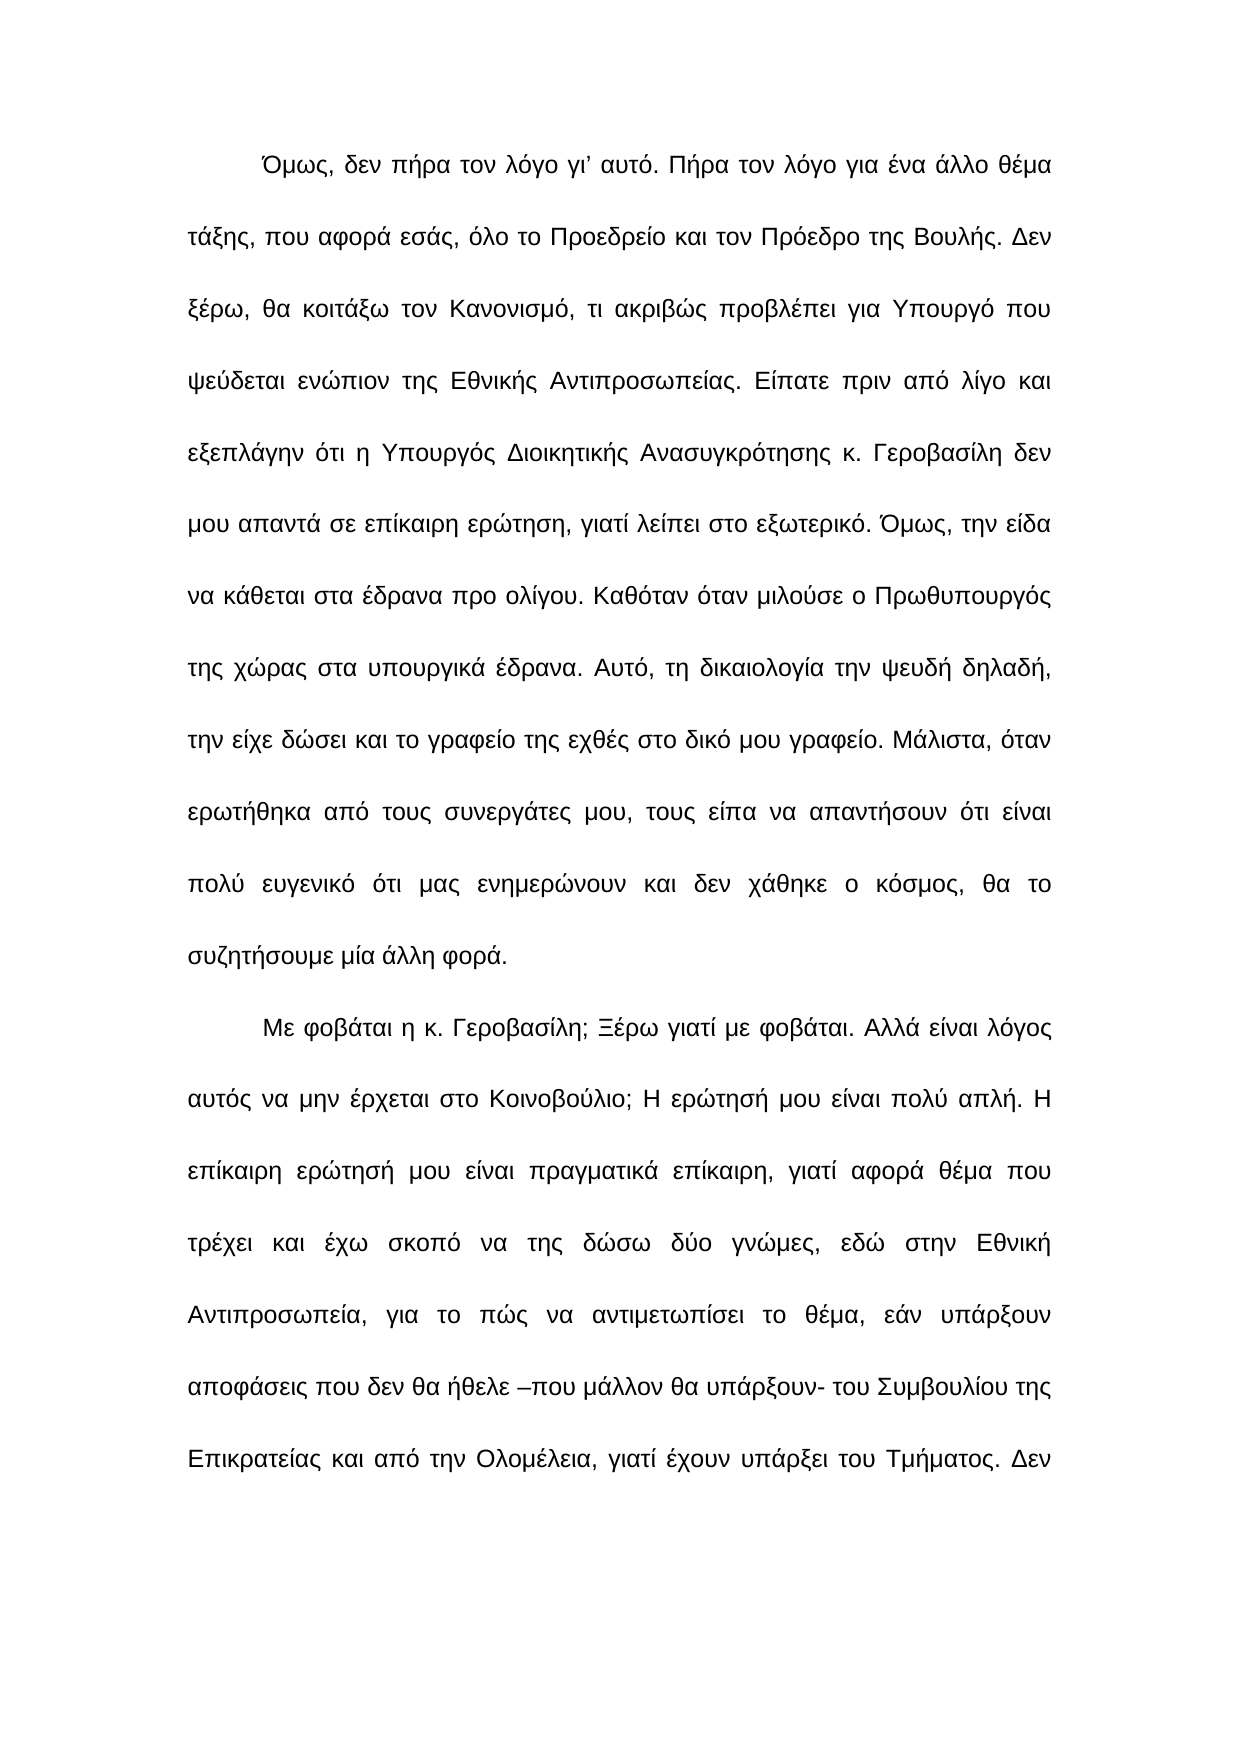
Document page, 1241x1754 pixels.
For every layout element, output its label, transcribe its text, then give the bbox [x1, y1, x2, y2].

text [187, 1012, 1053, 1472]
text Όμως, δεν πήρα τον λόγο γι’ αυτό. Πήρα τον λόγο για ένα άλλο θέμα τάξης, που αφορά εσάς, όλο το Προεδρείο και τον Πρόεδρο της Βουλής. Δεν ξέρω, θα κοιτάξω τον Κανονισμό, τι ακριβώς προβλέπει για Υπουργό που ψεύδεται ενώπιον της Εθνικής Αντιπροσωπείας. Είπατε πριν από λίγο και εξεπλάγην ότι η Υπουργός Διοικητικής Ανασυγκρότησης κ. Γεροβασίλη δεν μου απαντά σε επίκαιρη ερώτηση, γιατί λείπει στο εξωτερικό. Όμως, την είδα να κάθεται στα έδρανα προ ολίγου. Καθόταν όταν μιλούσε ο Πρωθυπουργός της χώρας στα υπουργικά έδρανα. Αυτό, τη δικαιολογία την ψευδή δηλαδή, την είχε δώσει και το γραφείο της εχθές στο δικό μου γραφείο. Μάλιστα, όταν ερωτήθηκα από τους συνεργάτες μου, τους είπα να απαντήσουν ότι είναι πολύ ευγενικό ότι μας ενημερώνουν και δεν χάθηκε ο κόσμος, θα το συζητήσουμε μία άλλη φορά. [187, 150, 1053, 969]
